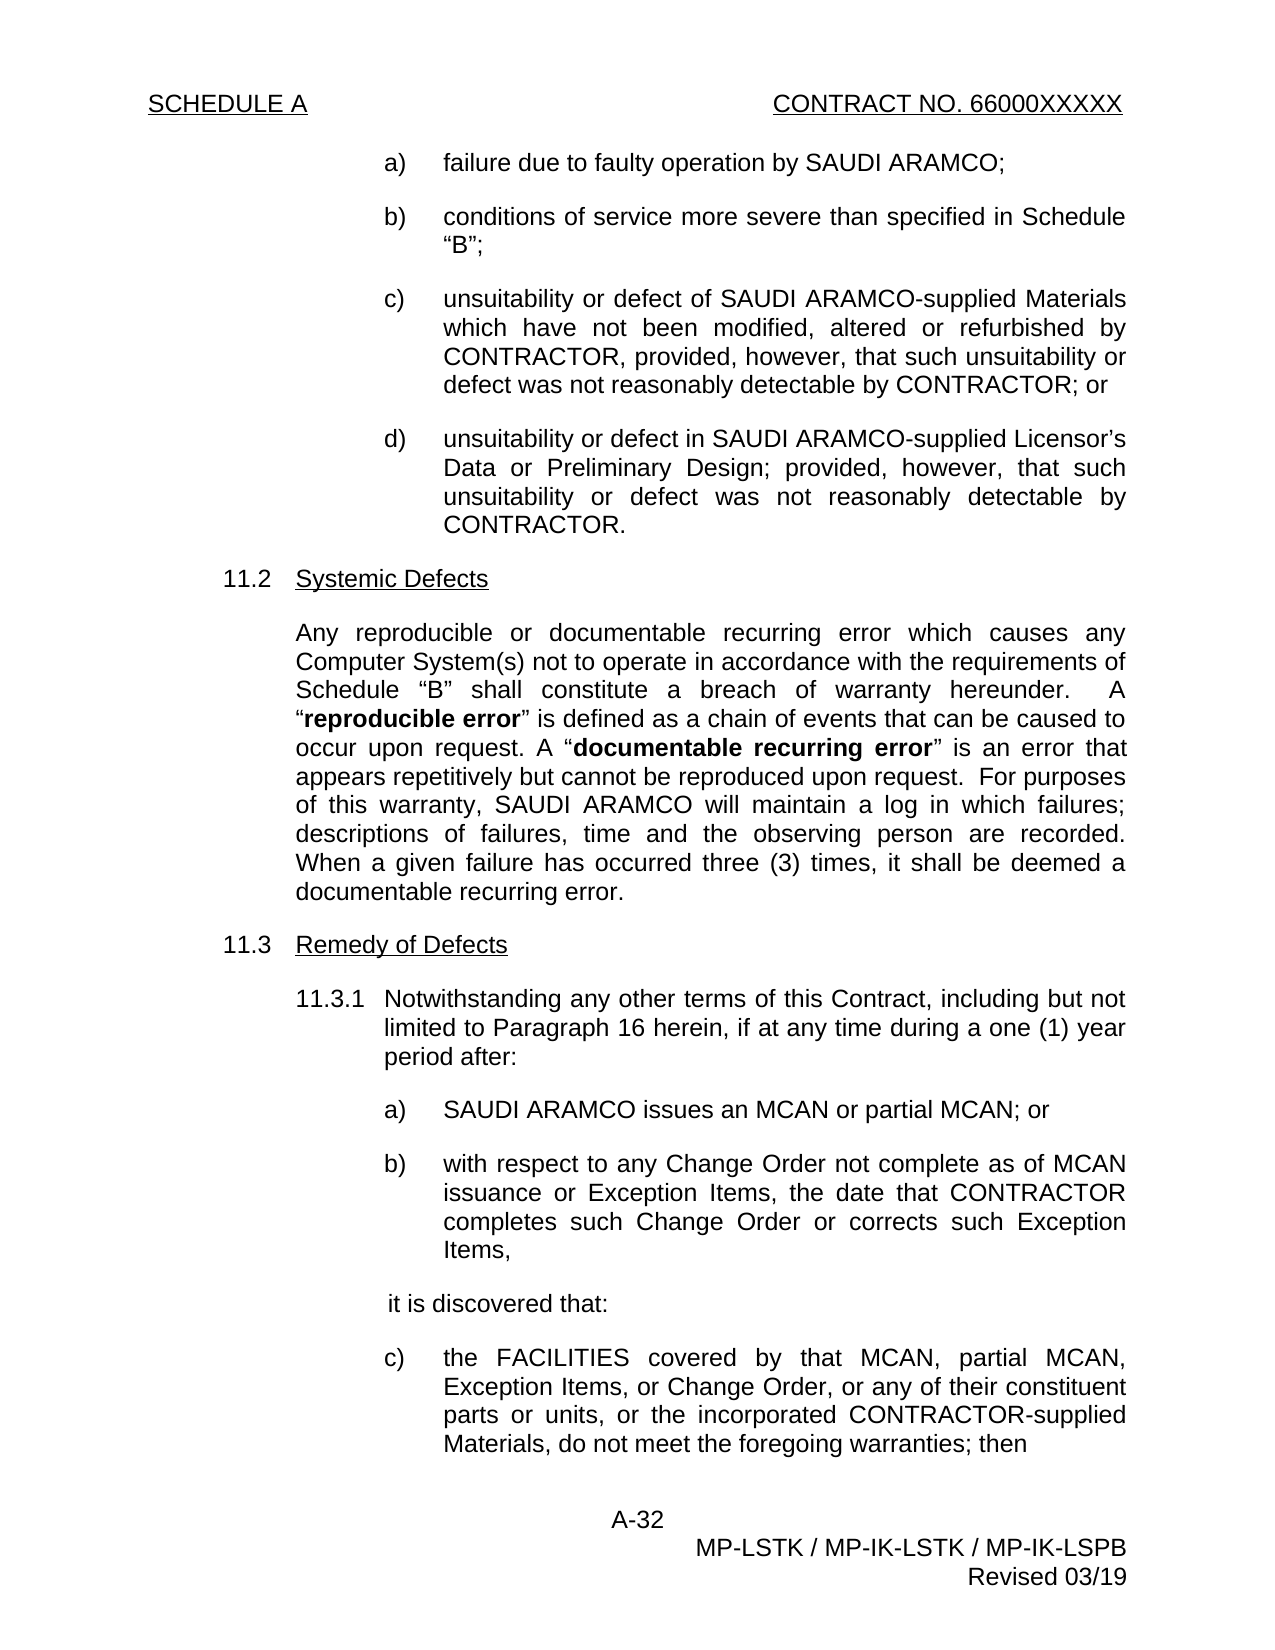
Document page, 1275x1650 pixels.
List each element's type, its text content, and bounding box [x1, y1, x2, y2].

list Any reproducible or documentable recurring error which causes any Computer System(s) not to operate in accordance with the requirements of Schedule “B” shall constitute a breach of warranty hereunder. A “reproducible error” is defined as a chain of events that can be caused to occur upon request. A “documentable recurring error” is an error that appears repetitively but cannot be reproduced upon request. For purposes of this warranty, SAUDI ARAMCO will maintain a log in which failures; descriptions of failures, time and the observing person are recorded. When a given failure has occurred three (3) times, it shall be deemed a documentable recurring error. [295, 618, 1127, 905]
text failure due to faulty operation by SAUDI ARAMCO; [384, 148, 1127, 176]
text it is discovered that: [388, 1289, 1127, 1318]
text Notwithstanding any other terms of this Contract, including but not limited to Paragraph 16 herein, if at any time during a one (1) year period after: [295, 984, 1127, 1070]
text with respect to any Change Order not complete as of MCAN issuance or Exception Items, the date that CONTRACTOR completes such Change Order or corrects such Exception Items, [384, 1149, 1127, 1264]
text Remedy of Defects [223, 930, 1127, 959]
text the FACILITIES covered by that MCAN, partial MCAN, Exception Items, or Change Order, or any of their constituent parts or units, or the incorporated CONTRACTOR-supplied Materials, do not meet the foregoing warranties; then [384, 1343, 1127, 1458]
text conditions of service more severe than specified in Schedule “B”; [384, 201, 1127, 259]
text unsuitability or defect in SAUDI ARAMCO-supplied Licensor’s Data or Preliminary Design; provided, however, that such unsuitability or defect was not reasonably detectable by CONTRACTOR. [384, 424, 1127, 539]
text SAUDI ARAMCO issues an MCAN or partial MCAN; or [384, 1095, 1127, 1124]
text unsuitability or defect of SAUDI ARAMCO-supplied Materials which have not been modified, altered or refurbished by CONTRACTOR, provided, however, that such unsuitability or defect was not reasonably detectable by CONTRACTOR; or [384, 284, 1127, 399]
text Systemic Defects [223, 564, 1127, 593]
